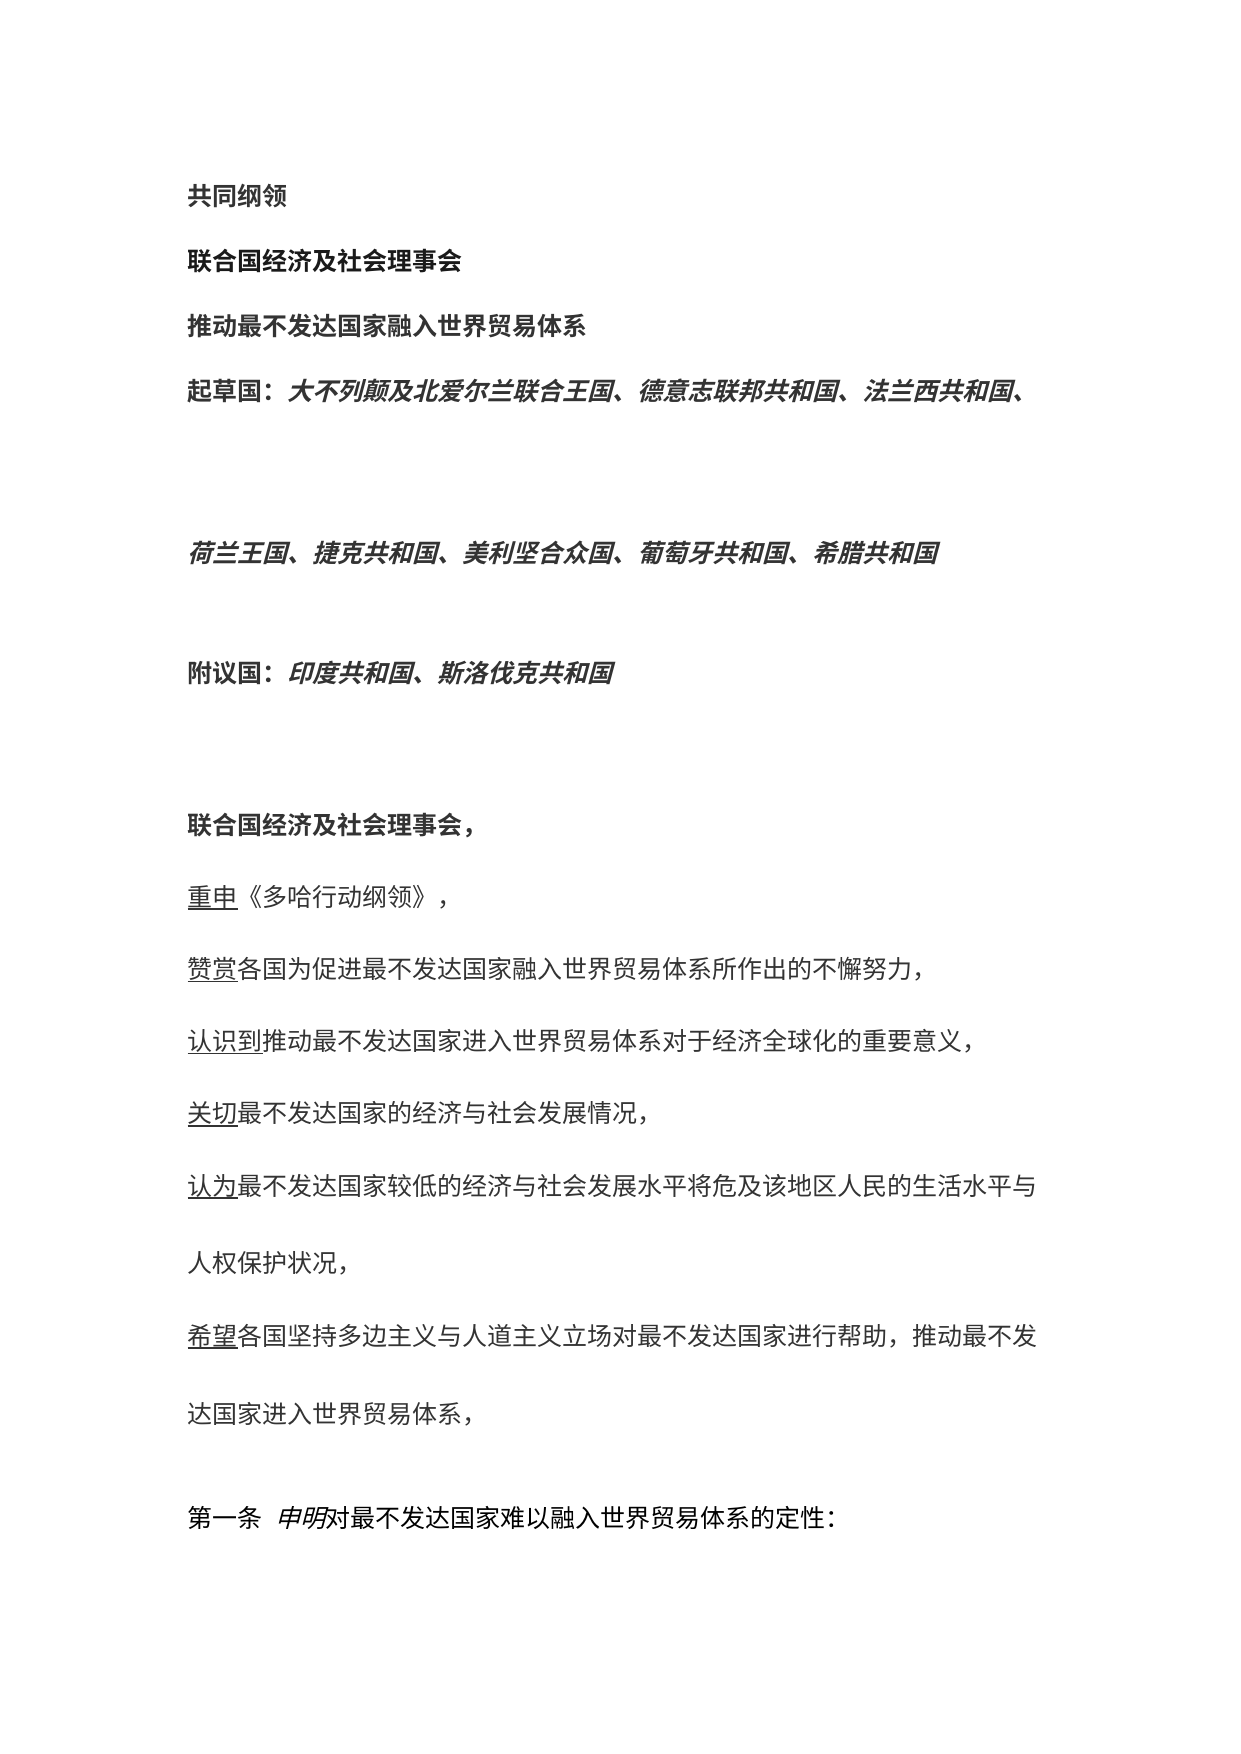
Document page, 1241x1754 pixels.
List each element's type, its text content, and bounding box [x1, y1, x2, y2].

list 关切最不发达国家的经济与社会发展情况， [187, 1079, 1053, 1144]
list 推动最不发达国家融入世界贸易体系 [187, 292, 1053, 357]
list 联合国经济及社会理事会 [187, 227, 1053, 292]
list 共同纲领 [187, 162, 1053, 227]
list 认为最不发达国家较低的经济与社会发展水平将危及该地区人民的生活水平与人权保护状况， [187, 1152, 1053, 1294]
list 附议国：印度共和国、斯洛伐克共和国 [187, 639, 1053, 704]
list 认识到推动最不发达国家进入世界贸易体系对于经济全球化的重要意义， [187, 1007, 1053, 1072]
list 申明对最不发达国家难以融入世界贸易体系的定性： [187, 1484, 1053, 1549]
list 希望各国坚持多边主义与人道主义立场对最不发达国家进行帮助，推动最不发达国家进入世界贸易体系， [187, 1302, 1053, 1445]
list 重申《多哈行动纲领》， [187, 863, 1053, 928]
list 联合国经济及社会理事会， [187, 791, 1053, 856]
list 赞赏各国为促进最不发达国家融入世界贸易体系所作出的不懈努力， [187, 935, 1053, 1000]
list 起草国：大不列颠及北爱尔兰联合王国、德意志联邦共和国、法兰西共和国、荷兰王国、捷克共和国、美利坚合众国、葡萄牙共和国、希腊共和国 [187, 357, 1053, 584]
